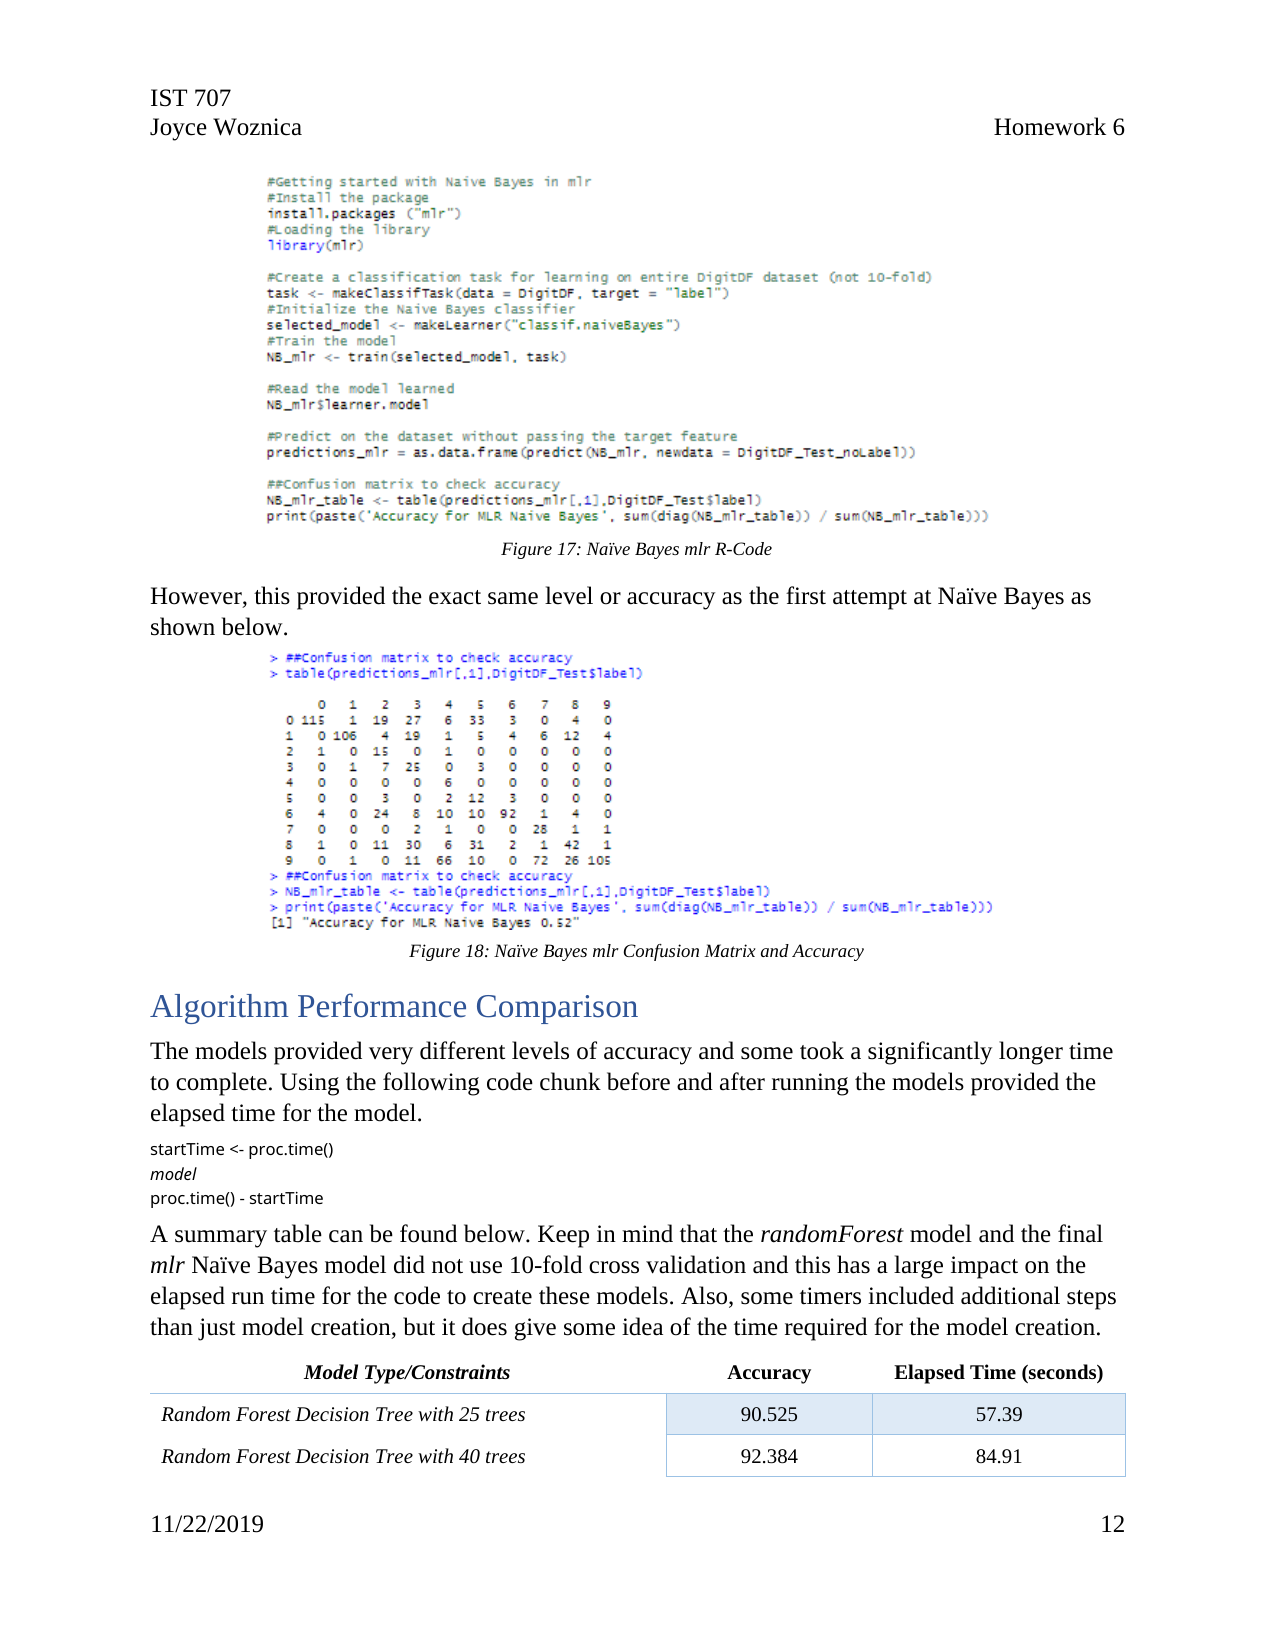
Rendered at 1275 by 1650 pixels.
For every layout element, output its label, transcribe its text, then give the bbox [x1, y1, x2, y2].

table_cell 90.525 [667, 1394, 872, 1434]
text Figure 18: Naïve Bayes mlr Confusion Matrix and Accuracy [150, 940, 1125, 961]
text startTime <- proc.time() model proc.time() - startTime [150, 1138, 1125, 1209]
subtitle Algorithm Performance Comparison [150, 986, 1125, 1025]
text However, this provided the exact same level or accuracy as the first attempt at Naïve Bayes as shown below. [150, 581, 1125, 641]
table_header Model Type/Constraints [150, 1352, 666, 1393]
table_header Elapsed Time (seconds) [872, 1352, 1126, 1393]
table_cell Random Forest Decision Tree with 25 trees [150, 1394, 666, 1434]
text A summary table can be found below. Keep in mind that the randomForest model and the final mlr Naïve Bayes model did not use 10-fold cross validation and this has a large impact on the elapsed run time for the code to create these models. Also, some timers included additional steps than just model creation, but it does give some idea of the time required for the model creation. [150, 1219, 1125, 1341]
table_cell Random Forest Decision Tree with 40 trees [150, 1434, 666, 1476]
picture [266, 651, 1009, 930]
table_cell 57.39 [873, 1394, 1125, 1434]
table_cell 84.91 [873, 1435, 1125, 1476]
picture [262, 172, 1013, 528]
text The models provided very different levels of accuracy and some took a significantly longer time to complete. Using the following code chunk before and after running the models provided the elapsed time for the model. [150, 1036, 1125, 1127]
text Figure 17: Naïve Bayes mlr R-Code [150, 538, 1125, 560]
table_header Accuracy [666, 1352, 872, 1393]
table_cell 92.384 [667, 1435, 872, 1476]
